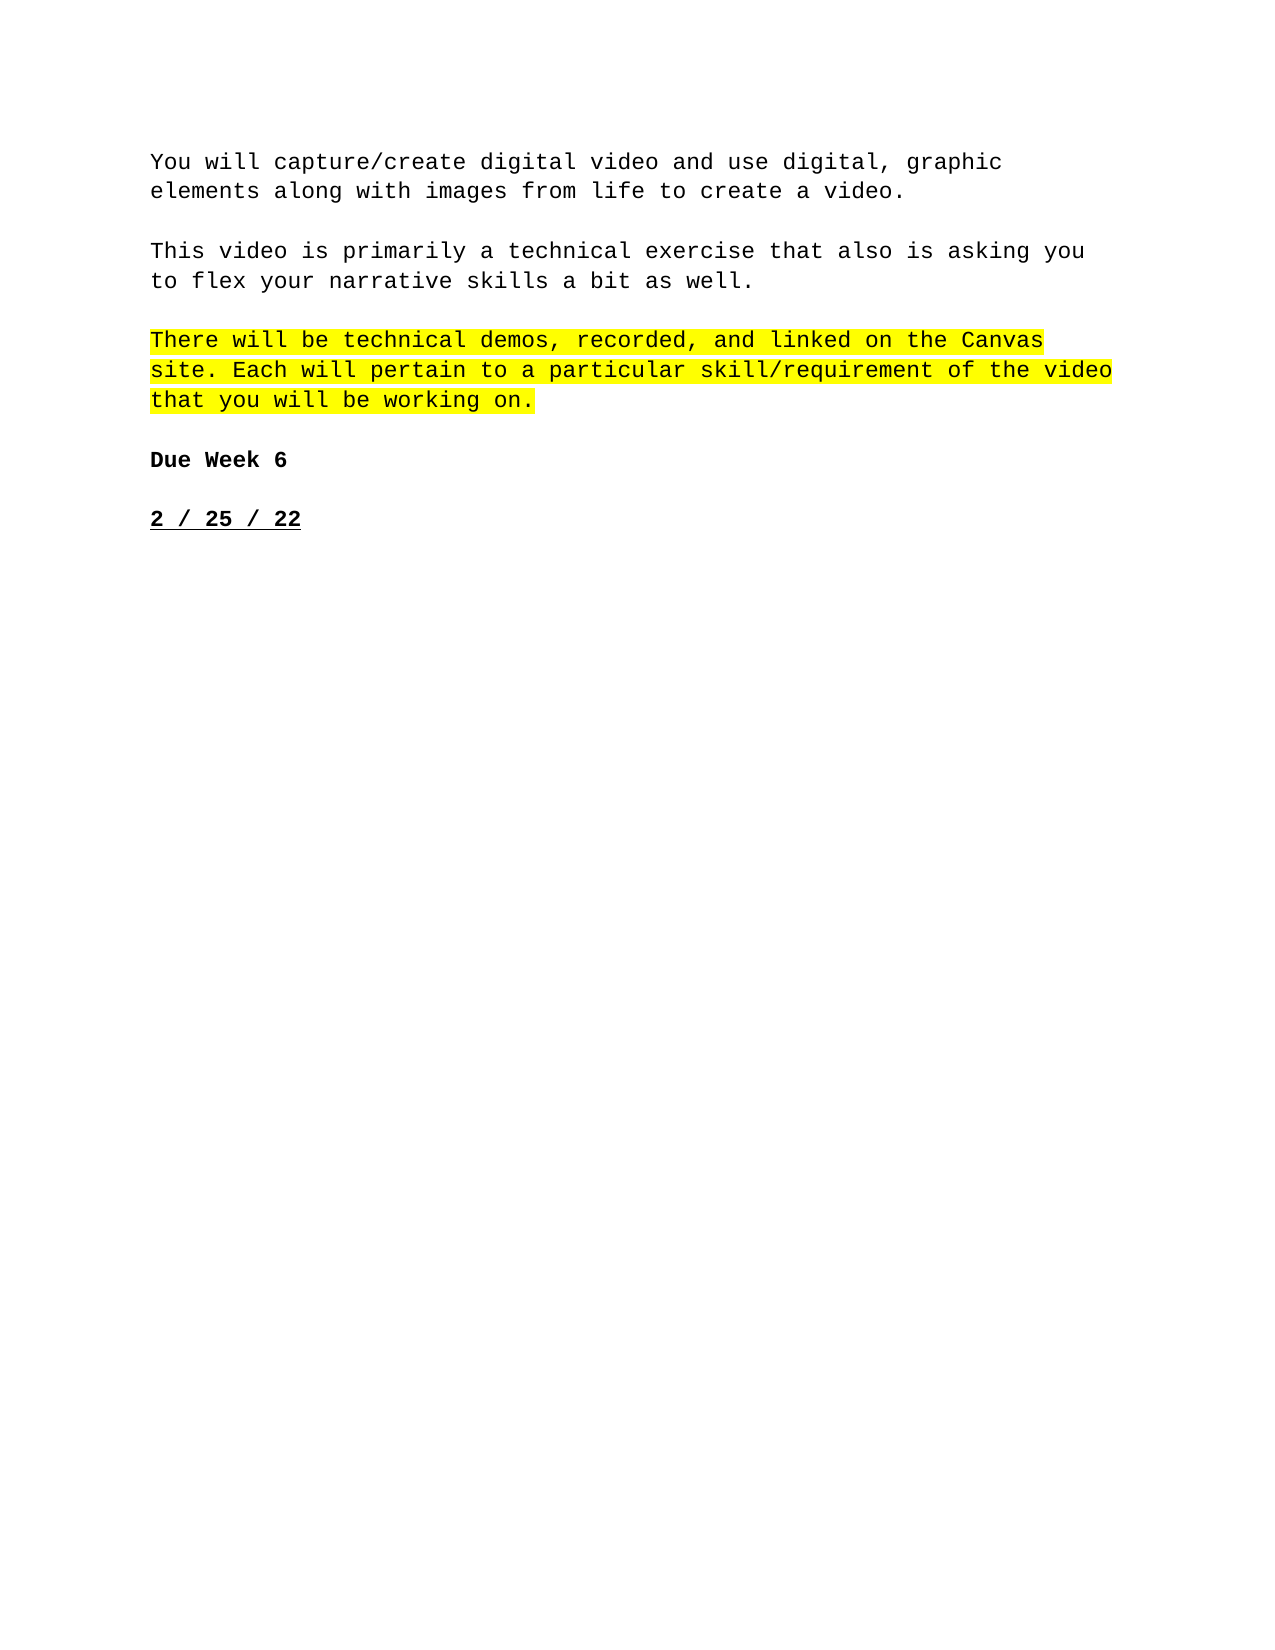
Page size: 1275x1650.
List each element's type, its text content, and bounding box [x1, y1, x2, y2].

text This video is primarily a technical exercise that also is asking you to flex your narrative skills a bit as well. [150, 239, 1125, 295]
text There will be technical demos, recorded, and linked on the Canvas site. Each will pertain to a particular skill/requirement of the video that you will be working on. [150, 329, 1125, 414]
text You will capture/create digital video and use digital, graphic elements along with images from life to create a video. [150, 150, 1125, 206]
text 2 / 25 / 22 [150, 507, 1125, 533]
text Due Week 6 [150, 448, 1125, 474]
